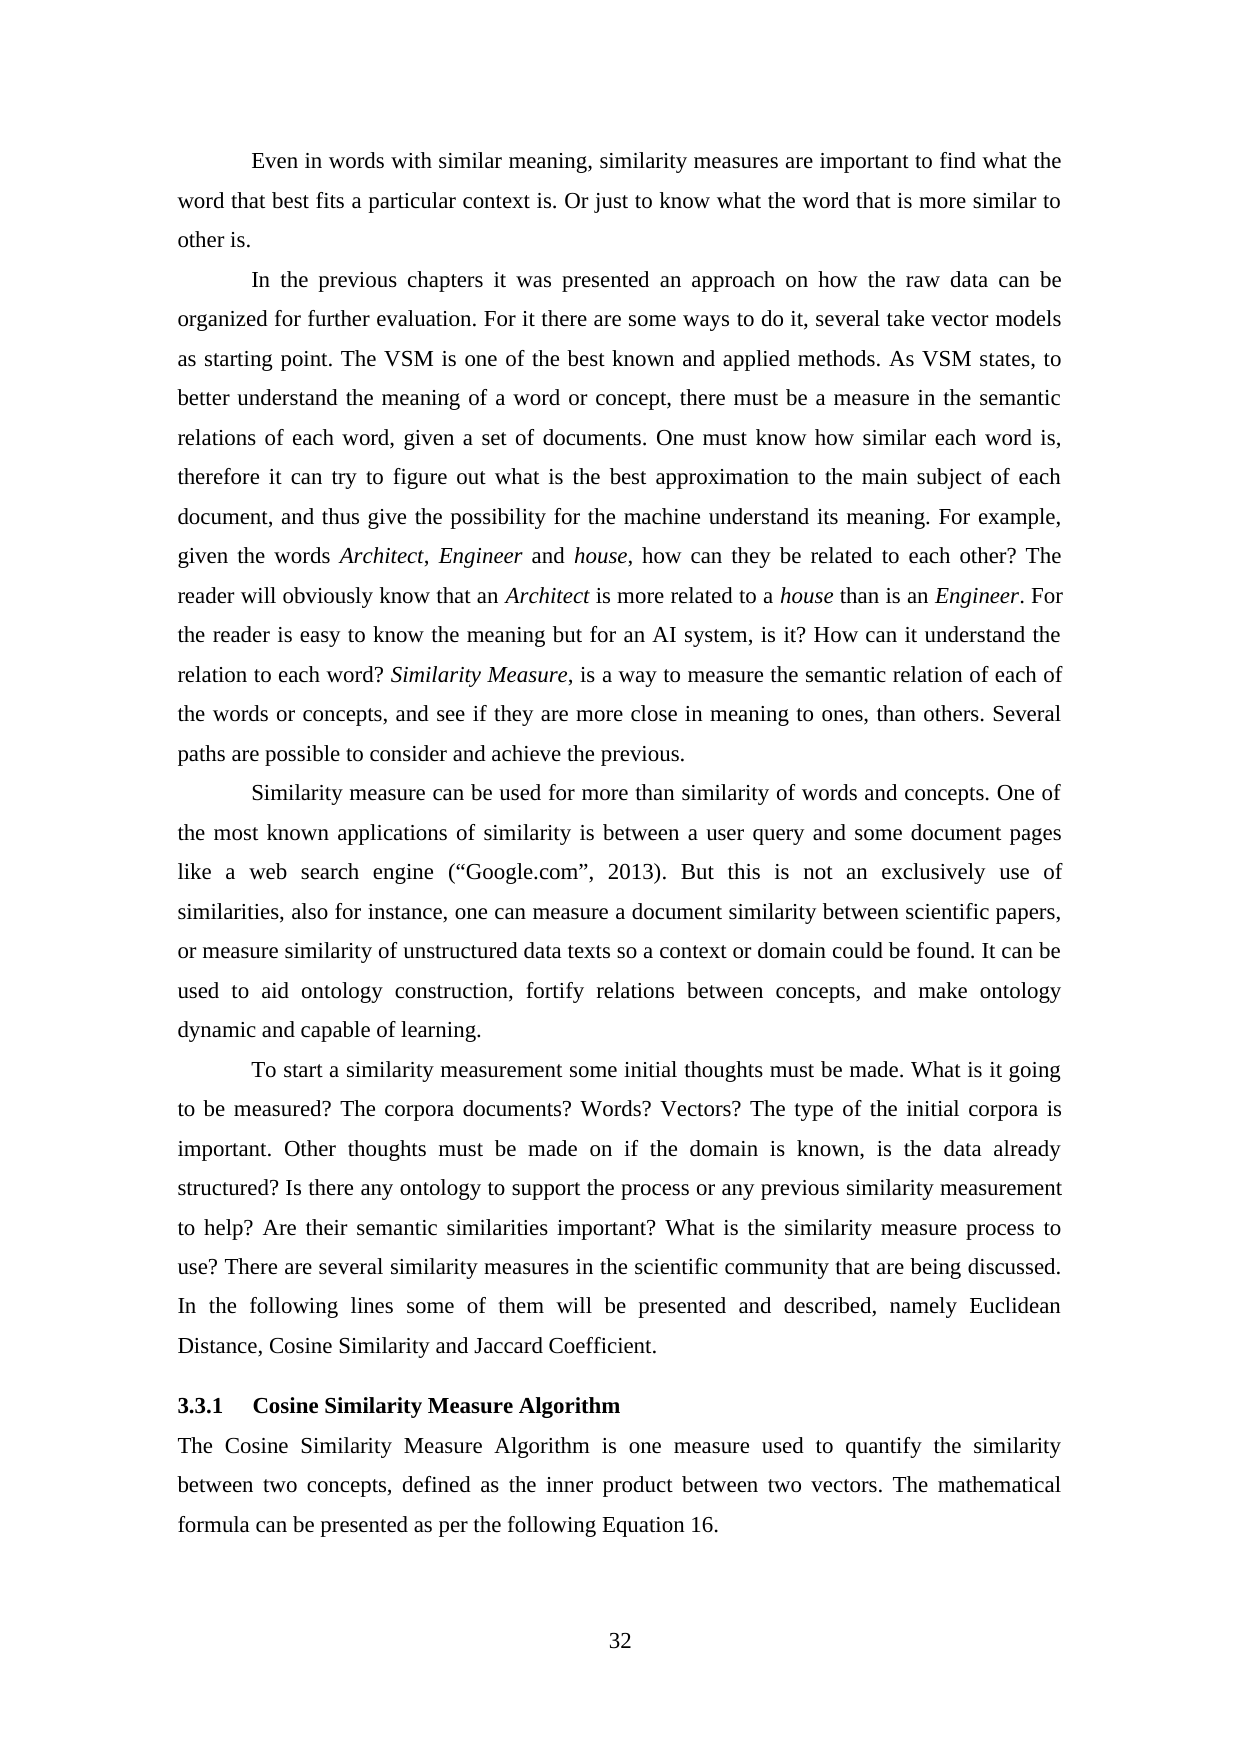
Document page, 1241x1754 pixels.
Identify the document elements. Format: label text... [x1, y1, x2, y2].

list In the previous chapters it was presented an approach on how the raw data can be organized for further evaluation. For it there are some ways to do it, several take vector models as starting point. The VSM is one of the best known and applied methods. As VSM states, to better understand the meaning of a word or concept, there must be a measure in the semantic relations of each word, given a set of documents. One must know how similar each word is, therefore it can try to figure out what is the best approximation to the main subject of each document, and thus give the possibility for the machine understand its meaning. For example, given the words Architect, Engineer and house, how can they be related to each other? The reader will obviously know that an Architect is more related to a house than is an Engineer. For the reader is easy to know the meaning but for an AI system, is it? How can it understand the relation to each word? Similarity Measure, is a way to measure the semantic relation of each of the words or concepts, and see if they are more close in meaning to ones, than others. Several paths are possible to consider and achieve the previous. [177, 266, 1063, 766]
list Even in words with similar meaning, similarity measures are important to find what the word that best fits a particular context is. Or just to know what the word that is more similar to other is. [177, 148, 1063, 253]
subtitle Cosine Similarity Measure Algorithm [177, 1392, 1063, 1419]
text Similarity measure can be used for more than similarity of words and concepts. One of the most known applications of similarity is between a user query and some document pages like a web search engine (“Google.com”, 2013). But this is not an exclusively use of similarities, also for instance, one can measure a document similarity between scientific papers, or measure similarity of unstructured data texts so a context or domain could be found. It can be used to aid ontology construction, fortify relations between concepts, and make ontology dynamic and capable of learning. [177, 779, 1063, 1042]
text To start a similarity measurement some initial thoughts must be made. What is it going to be measured? The corpora documents? Words? Vectors? The type of the initial corpora is important. Other thoughts must be made on if the domain is known, is the data already structured? Is there any ontology to support the process or any previous similarity measurement to help? Are their semantic similarities important? What is the similarity measure process to use? There are several similarity measures in the scientific community that are being discussed. In the following lines some of them will be presented and described, namely Euclidean Distance, Cosine Similarity and Jaccard Coefficient. [177, 1056, 1063, 1358]
text The Cosine Similarity Measure Algorithm is one measure used to quantify the similarity between two concepts, defined as the inner product between two vectors. The mathematical formula can be presented as per the following Equation 16. [177, 1432, 1063, 1537]
